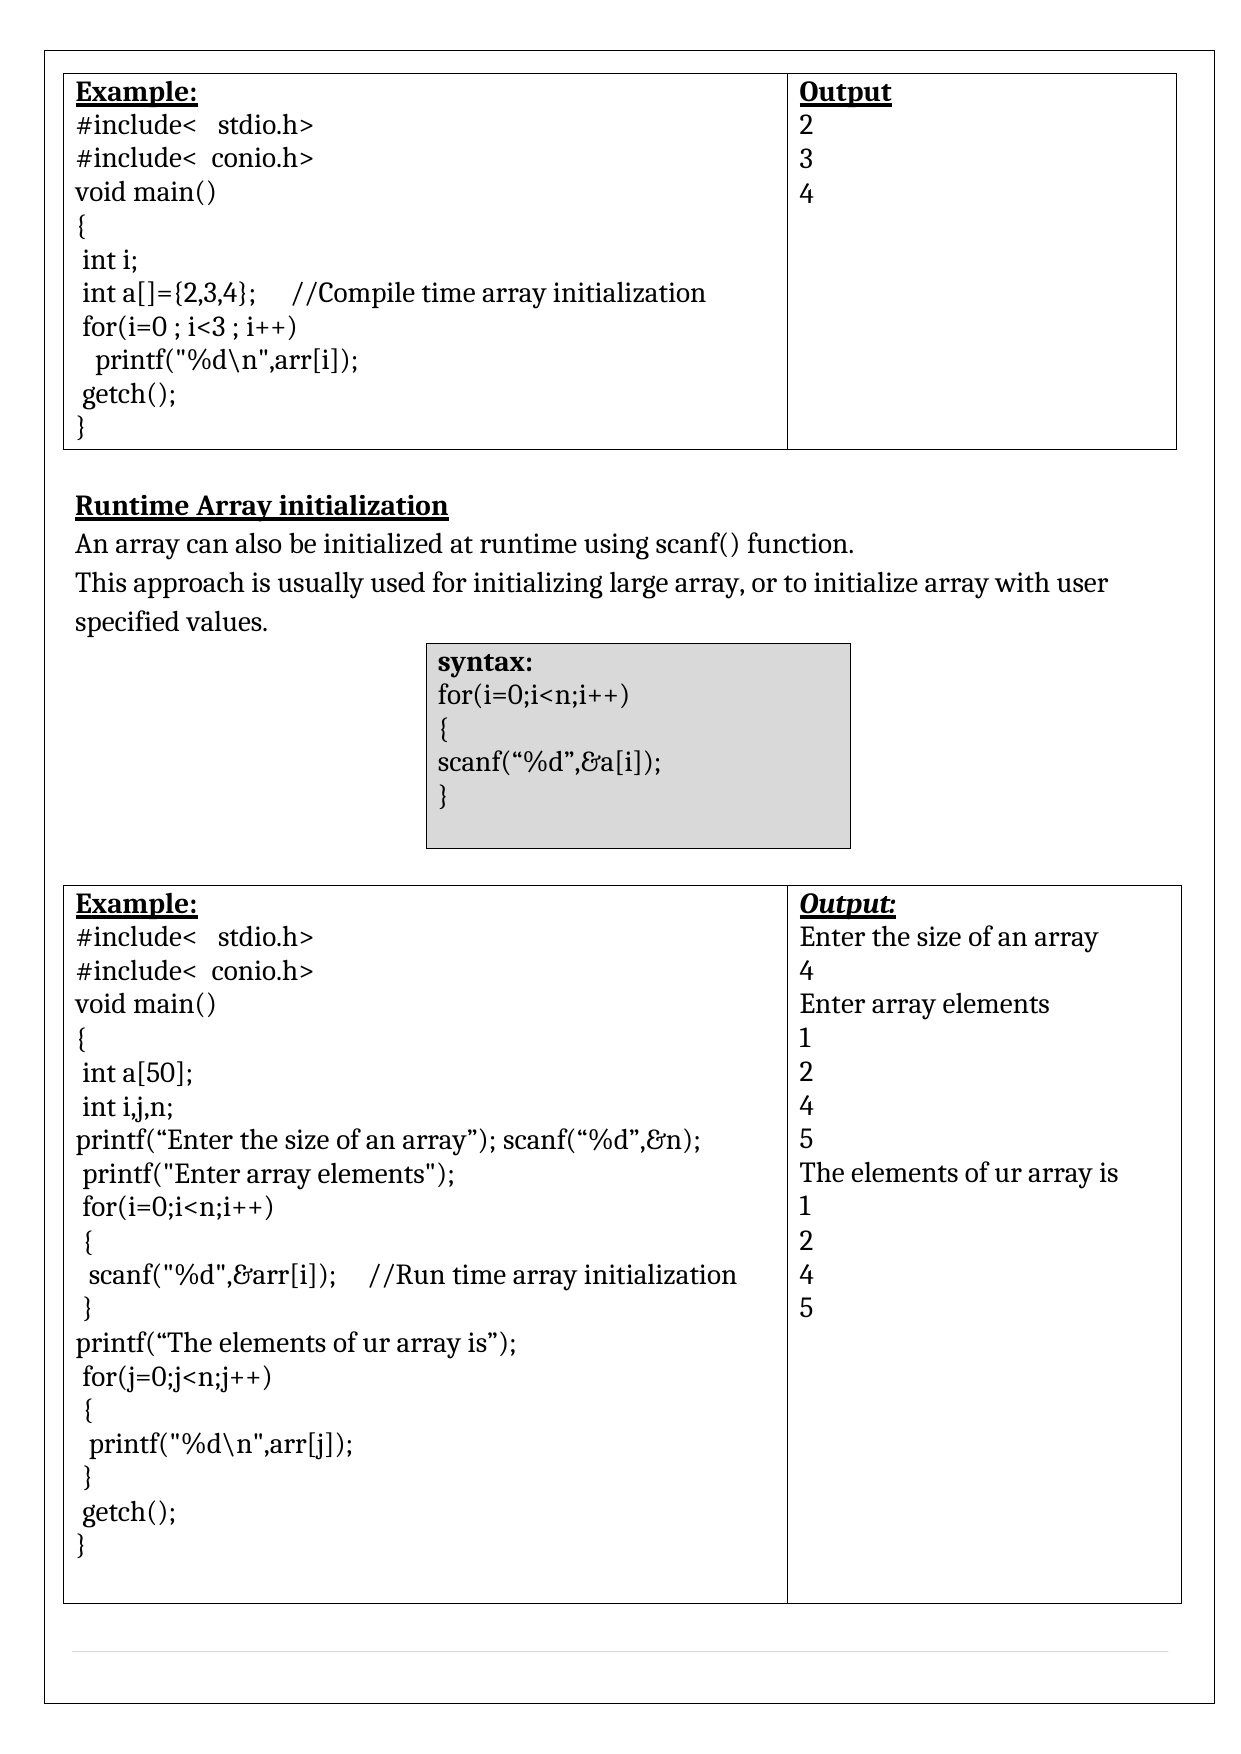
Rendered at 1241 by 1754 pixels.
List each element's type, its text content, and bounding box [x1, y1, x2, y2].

table_header Example: #include< stdio.h> #include< conio.h> void main() { int a[50]; int i,j,n; printf(“Enter the size of an array”); scanf(“%d”,&n); printf("Enter array elements"); for(i=0;i<n;i++) { scanf("%d",&arr[i]); //Run time array initialization } printf(“The elements of ur array is”); for(j=0;j<n;j++) { printf("%d\n",arr[j]); } getch(); } [64, 886, 787, 1603]
table_header Output: Enter the size of an array 4 Enter array elements 1 2 4 5 The elements of ur array is 1 2 4 5 [788, 886, 1181, 1603]
text An array can also be initialized at runtime using scanf() function. [75, 527, 1214, 561]
subtitle Runtime Array initialization [75, 489, 1214, 522]
table_header Example: #include< stdio.h> #include< conio.h> void main() { int i; int a[]={2,3,4}; //Compile time array initialization for(i=0 ; i<3 ; i++) printf("%d\n",arr[i]); getch(); } [64, 74, 787, 449]
text This approach is usually used for initializing large array, or to initialize array with user specified values. [75, 566, 1153, 638]
table_header Output 2 3 4 [788, 74, 1176, 449]
